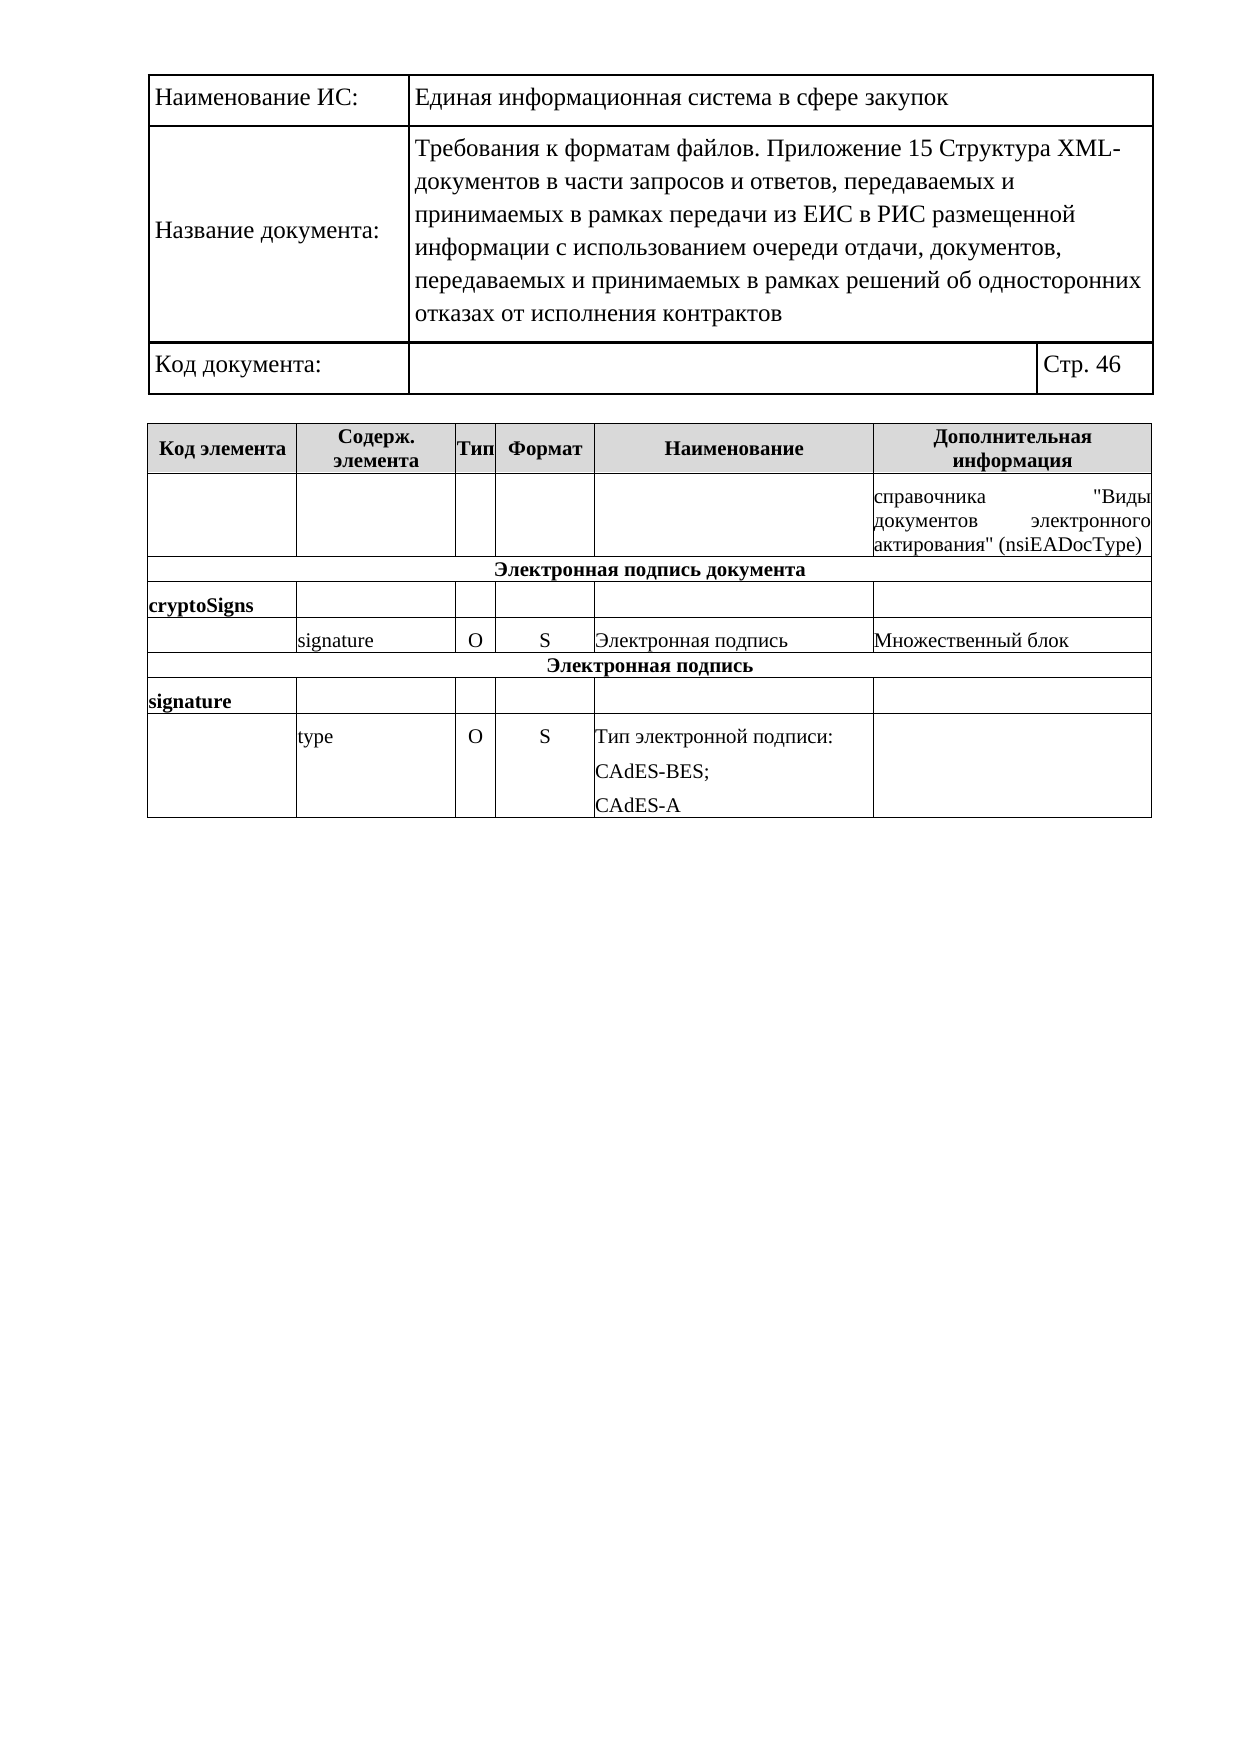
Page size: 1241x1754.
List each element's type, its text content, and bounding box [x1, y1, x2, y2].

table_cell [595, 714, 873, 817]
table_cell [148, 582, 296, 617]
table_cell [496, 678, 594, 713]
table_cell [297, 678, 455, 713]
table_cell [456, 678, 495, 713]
table_header Наименование [595, 424, 873, 472]
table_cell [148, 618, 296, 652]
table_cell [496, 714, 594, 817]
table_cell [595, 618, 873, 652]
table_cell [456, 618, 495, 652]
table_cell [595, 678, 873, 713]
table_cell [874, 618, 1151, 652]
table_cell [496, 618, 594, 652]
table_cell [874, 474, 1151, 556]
table_header Код элемента [148, 424, 296, 472]
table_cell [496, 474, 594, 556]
table_header Тип [456, 424, 495, 472]
table_header Содерж. элемента [297, 424, 455, 472]
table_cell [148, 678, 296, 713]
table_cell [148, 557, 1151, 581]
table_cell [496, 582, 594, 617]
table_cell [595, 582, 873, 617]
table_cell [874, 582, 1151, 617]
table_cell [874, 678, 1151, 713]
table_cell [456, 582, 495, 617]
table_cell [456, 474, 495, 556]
table_header Формат [496, 424, 594, 472]
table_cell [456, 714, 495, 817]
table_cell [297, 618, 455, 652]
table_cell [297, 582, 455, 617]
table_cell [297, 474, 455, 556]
table_header Дополнительная информация [874, 424, 1151, 472]
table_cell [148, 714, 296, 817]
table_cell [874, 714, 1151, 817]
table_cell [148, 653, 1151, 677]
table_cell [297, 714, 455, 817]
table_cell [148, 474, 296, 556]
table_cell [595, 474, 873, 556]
